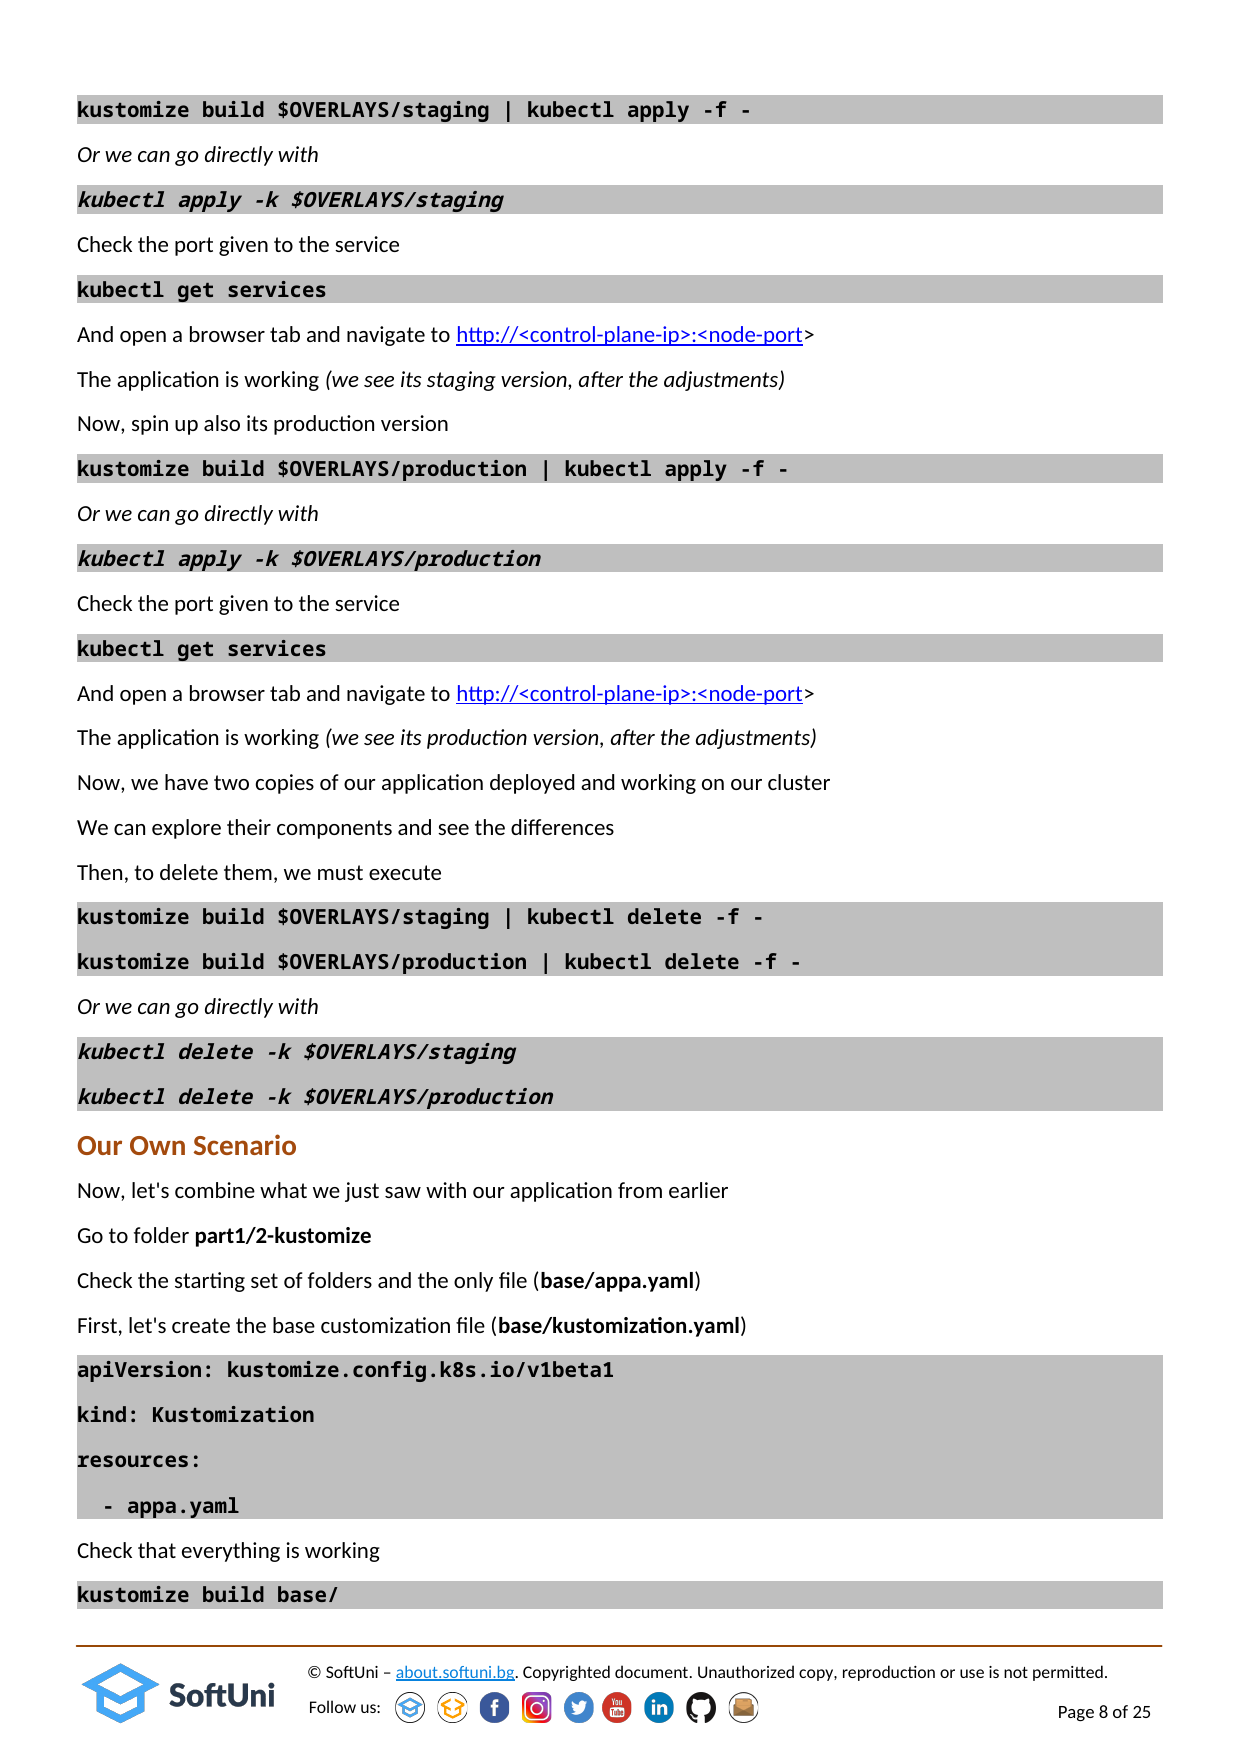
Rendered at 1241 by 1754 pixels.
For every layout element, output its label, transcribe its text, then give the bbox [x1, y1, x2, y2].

text Or we can go directly with [77, 499, 1163, 527]
picture [644, 1714, 653, 1723]
text The application is working (we see its staging version, after the adjustments) [77, 365, 1163, 393]
picture [686, 1692, 716, 1723]
text kustomize build $OVERLAYS/staging | kubectl apply -f - [77, 95, 1163, 124]
text kubectl get services [77, 634, 1163, 662]
picture [564, 1692, 594, 1723]
text Check the port given to the service [77, 230, 1163, 258]
picture [644, 1692, 653, 1701]
text Or we can go directly with [77, 141, 1163, 168]
picture [602, 1692, 632, 1723]
picture [437, 1692, 468, 1723]
text kind: Kustomization [77, 1401, 1163, 1429]
text kubectl get services [77, 275, 1163, 303]
picture [665, 1692, 674, 1701]
text Check the port given to the service [77, 589, 1163, 617]
text Now, let's combine what we just saw with our application from earlier [77, 1177, 1163, 1205]
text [77, 1355, 1163, 1384]
text First, let's create the base customization file (base/kustomization.yaml) [77, 1311, 1163, 1339]
picture [522, 1692, 552, 1723]
text kustomize build base/ [77, 1581, 1163, 1609]
picture [665, 1714, 674, 1723]
picture [395, 1692, 425, 1723]
text We can explore their components and see the differences [77, 813, 1163, 841]
text Go to folder part1/2-kustomize [77, 1221, 1163, 1249]
text kubectl delete -k $OVERLAYS/staging [77, 1037, 1163, 1066]
text kubectl apply -k $OVERLAYS/staging [77, 185, 1163, 214]
text kustomize build $OVERLAYS/production | kubectl apply -f - [77, 454, 1163, 483]
text Then, to delete them, we must execute [77, 858, 1163, 886]
text - appa.yaml [77, 1491, 1163, 1519]
text Check that everything is working [77, 1536, 1163, 1564]
text kustomize build $OVERLAYS/staging | kubectl delete -f - [77, 902, 1163, 931]
picture [479, 1692, 510, 1723]
text kubectl apply -k $OVERLAYS/production [77, 544, 1163, 572]
text kubectl delete -k $OVERLAYS/production [77, 1082, 1163, 1111]
text kustomize build $OVERLAYS/production | kubectl delete -f - [77, 947, 1163, 976]
text resources: [77, 1446, 1163, 1474]
text Check the starting set of folders and the only file (base/appa.yaml) [77, 1266, 1163, 1294]
picture [728, 1692, 759, 1723]
text Now, spin up also its production version [77, 409, 1163, 437]
text Or we can go directly with [77, 992, 1163, 1021]
picture [75, 1658, 281, 1729]
text Now, we have two copies of our application deployed and working on our cluster [77, 768, 1163, 796]
picture [658, 1705, 667, 1714]
text And open a browser tab and navigate to http://<control-plane-ip>:<node-port> [77, 320, 1163, 348]
text The application is working (we see its production version, after the adjustments) [77, 723, 1163, 752]
subtitle Our Own Scenario [77, 1127, 1163, 1163]
text And open a browser tab and navigate to http://<control-plane-ip>:<node-port> [77, 679, 1163, 707]
